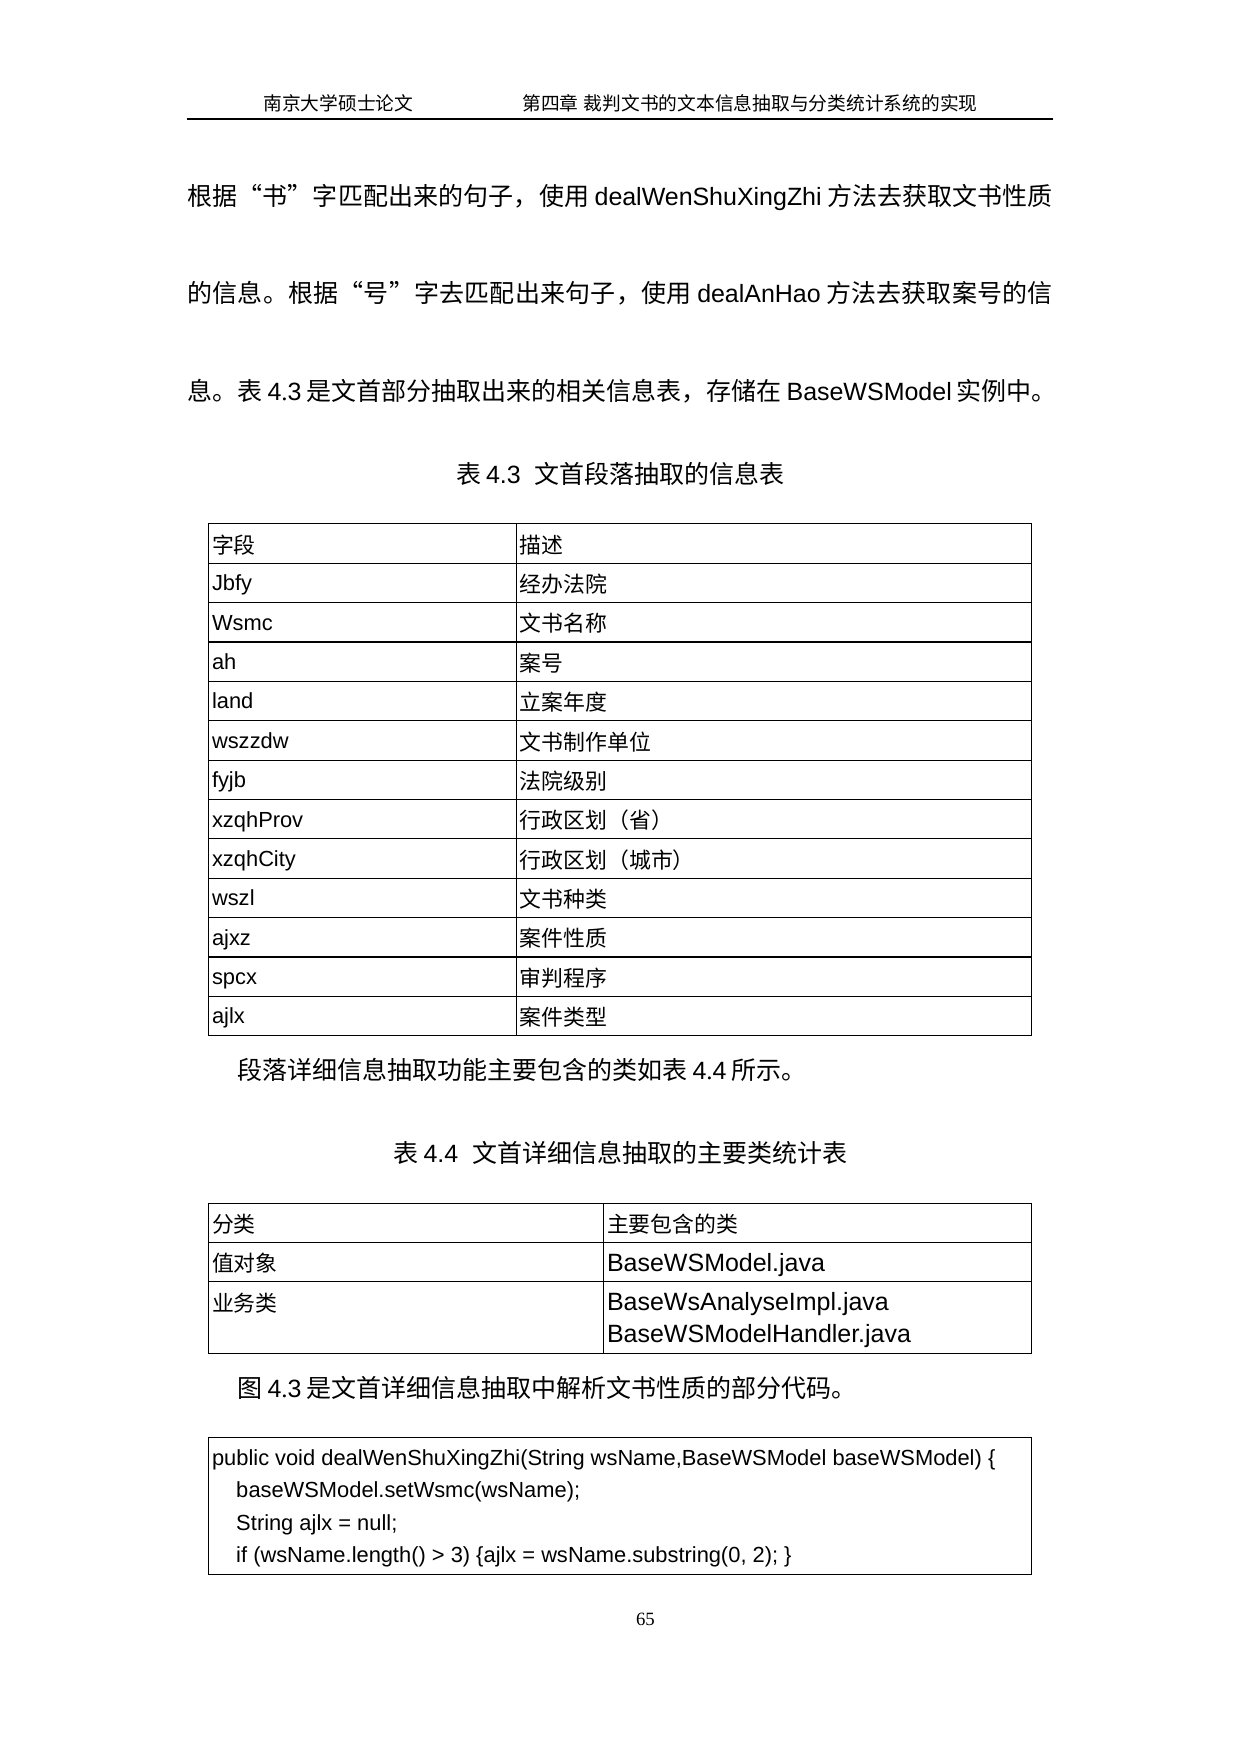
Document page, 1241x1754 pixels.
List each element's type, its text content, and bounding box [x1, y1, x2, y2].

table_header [209, 1438, 1031, 1574]
table_cell 立案年度 [517, 682, 1031, 720]
table_cell wszzdw [209, 721, 516, 759]
text 段落详细信息抽取功能主要包含的类如表4.4所示。 [187, 1036, 1053, 1101]
table_cell ah [209, 643, 516, 681]
table_cell 文书种类 [517, 879, 1031, 917]
table_cell 经办法院 [517, 564, 1031, 602]
table_cell 文书名称 [517, 603, 1031, 641]
table_cell Wsmc [209, 603, 516, 641]
table_cell BaseWSModel.java [604, 1243, 1031, 1281]
table_cell 法院级别 [517, 761, 1031, 799]
table_header 主要包含的类 [604, 1204, 1031, 1242]
text 图4.3是文首详细信息抽取中解析文书性质的部分代码。 [187, 1354, 1053, 1419]
table_cell 业务类 [209, 1282, 603, 1353]
text 表4.4 文首详细信息抽取的主要类统计表 [187, 1119, 1053, 1184]
table_cell spcx [209, 958, 516, 996]
table_header 分类 [209, 1204, 603, 1242]
table_cell 行政区划（省） [517, 800, 1031, 838]
text 表4.3 文首段落抽取的信息表 [187, 440, 1053, 505]
table_cell ajxz [209, 918, 516, 956]
table_cell 文书制作单位 [517, 721, 1031, 759]
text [187, 162, 1053, 422]
table_cell 案件性质 [517, 918, 1031, 956]
table_cell wszl [209, 879, 516, 917]
table_cell 审判程序 [517, 958, 1031, 996]
table_header 描述 [517, 524, 1031, 563]
table_cell land [209, 682, 516, 720]
table_cell Jbfy [209, 564, 516, 602]
table_cell xzqhCity [209, 839, 516, 878]
table_cell xzqhProv [209, 800, 516, 838]
table_cell BaseWsAnalyseImpl.java BaseWSModelHandler.java [604, 1282, 1031, 1353]
table_cell ajlx [209, 997, 516, 1035]
table_cell 值对象 [209, 1243, 603, 1281]
table_cell fyjb [209, 761, 516, 799]
table_cell 案件类型 [517, 997, 1031, 1035]
table_cell 行政区划（城市） [517, 839, 1031, 878]
table_header 字段 [209, 524, 516, 563]
table_cell 案号 [517, 643, 1031, 681]
